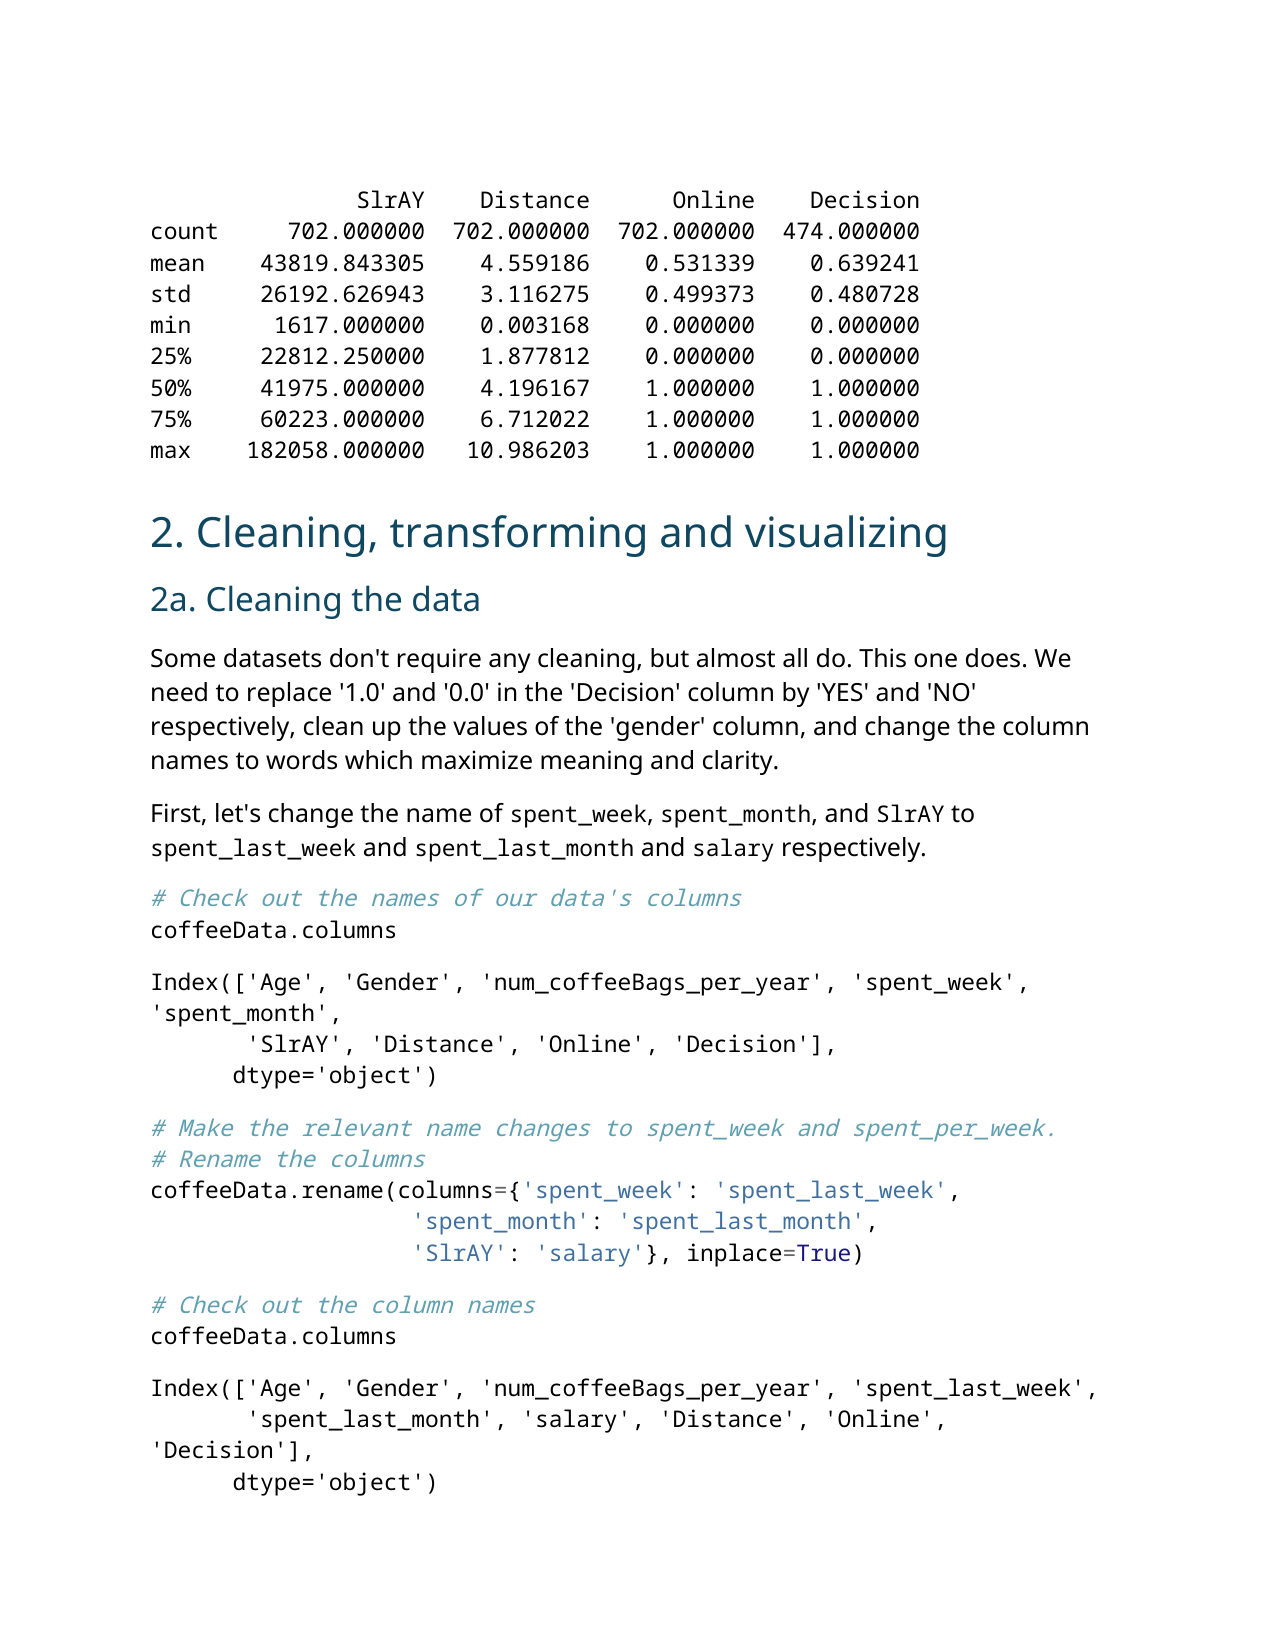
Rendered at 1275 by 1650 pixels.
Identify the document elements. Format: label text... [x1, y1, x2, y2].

text # Make the relevant name changes to spent_week and spent_per_week. # Rename the columns coffeeData.rename(columns={'spent_week': 'spent_last_week', 'spent_month': 'spent_last_month', 'SlrAY': 'salary'}, inplace=True) [150, 1111, 1125, 1268]
text # Check out the names of our data's columns coffeeData.columns [150, 882, 1125, 945]
text Some datasets don't require any cleaning, but almost all do. This one does. We need to replace '1.0' and '0.0' in the 'Decision' column by 'YES' and 'NO' respectively, clean up the values of the 'gender' column, and change the column names to words which maximize meaning and clarity. [150, 640, 1125, 777]
subtitle 2. Cleaning, transforming and visualizing [150, 503, 1125, 559]
text First, let's change the name of spent_week, spent_month, and SlrAY to spent_last_week and spent_last_month and salary respectively. [150, 795, 1125, 863]
text Index(['Age', 'Gender', 'num_coffeeBags_per_year', 'spent_last_week', 'spent_last_month', 'salary', 'Distance', 'Online', 'Decision'], dtype='object') [150, 1372, 1125, 1497]
subtitle 2a. Cleaning the data [150, 576, 1125, 622]
text # Check out the column names coffeeData.columns [150, 1288, 1125, 1351]
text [150, 150, 1125, 465]
text Index(['Age', 'Gender', 'num_coffeeBags_per_year', 'spent_week', 'spent_month', 'SlrAY', 'Distance', 'Online', 'Decision'], dtype='object') [150, 966, 1125, 1091]
